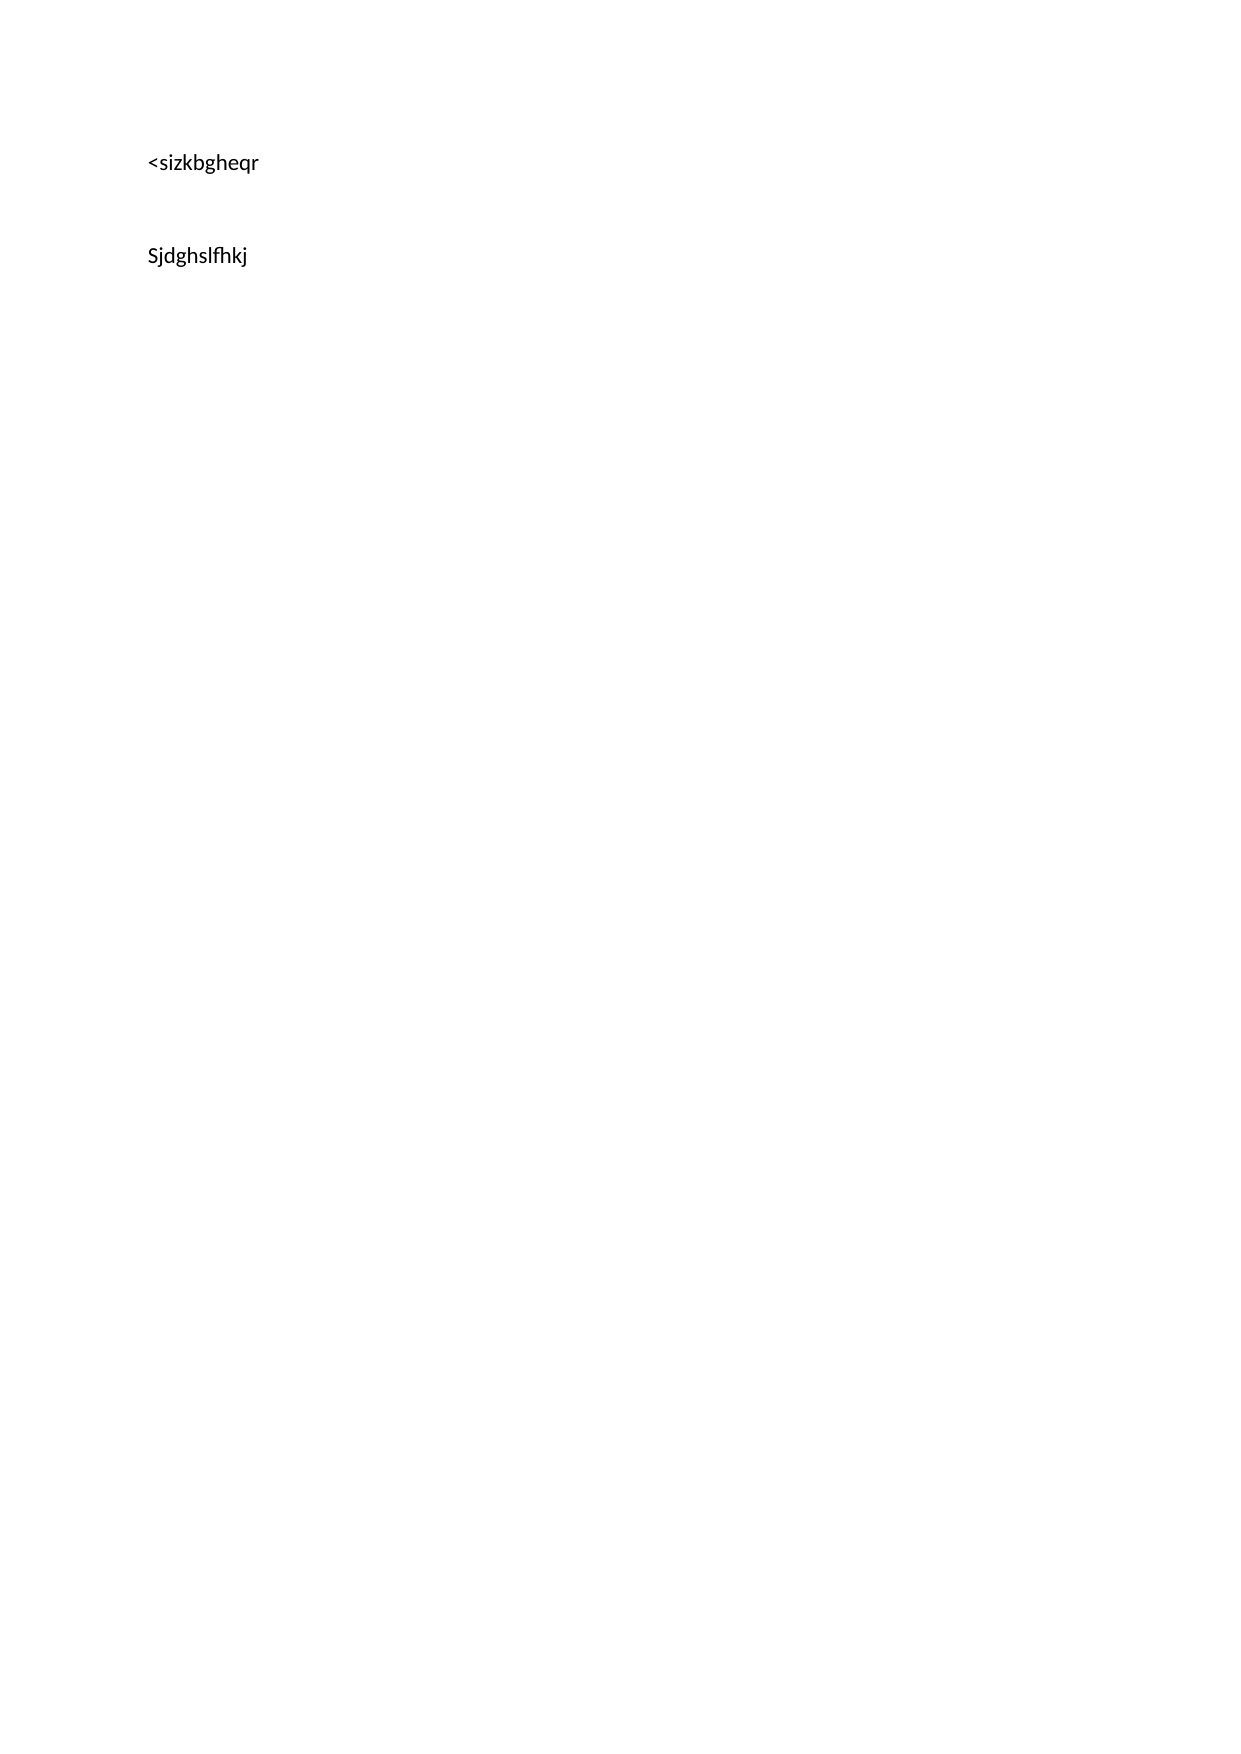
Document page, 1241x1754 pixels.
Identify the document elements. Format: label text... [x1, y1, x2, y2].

text <sizkbgheqr [148, 148, 1093, 176]
text Sjdghslfhkj [148, 241, 1093, 269]
